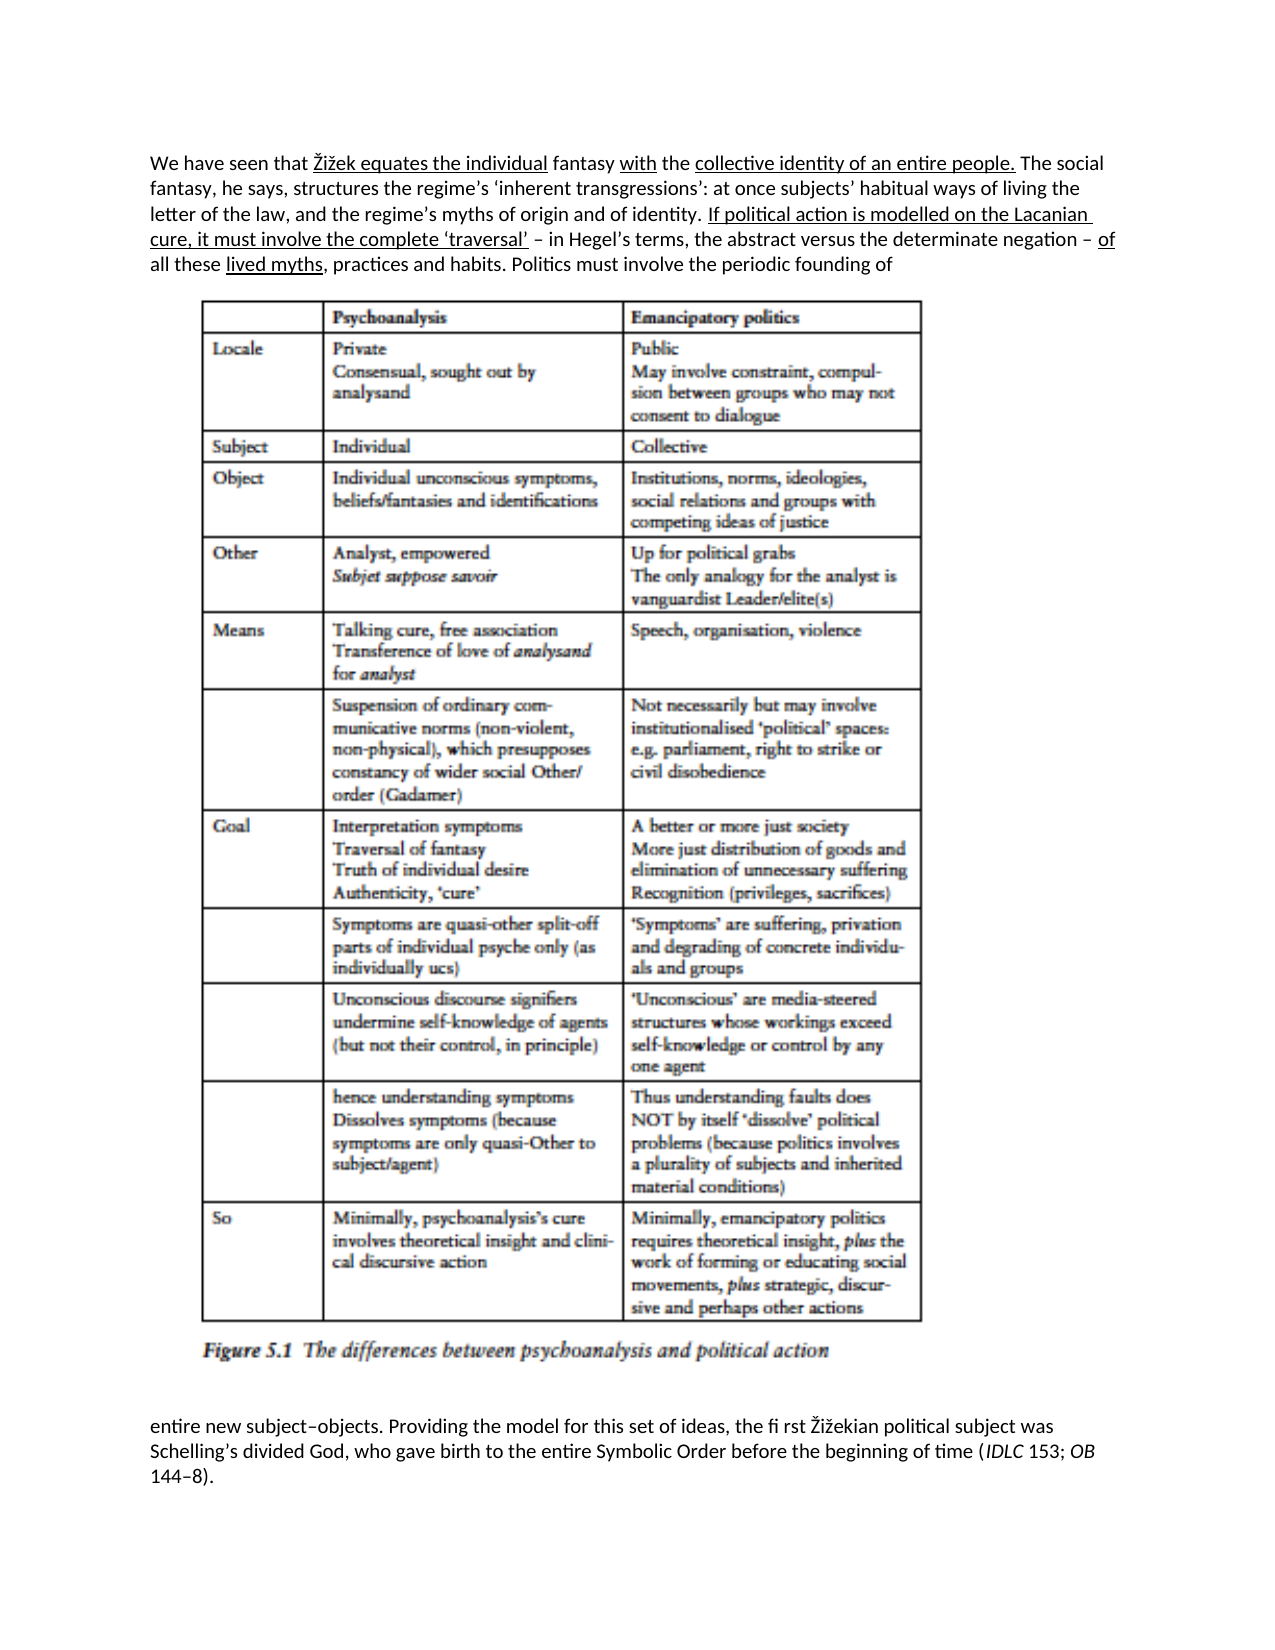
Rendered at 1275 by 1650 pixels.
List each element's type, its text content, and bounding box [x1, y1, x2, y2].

picture [150, 277, 958, 1385]
text We have seen that Žižek equates the individual fantasy with the collective identity of an entire people. The social fantasy, he says, structures the regime’s ‘inherent transgressions’: at once subjects’ habitual ways of living the letter of the law, and the regime’s myths of origin and of identity. If political action is modelled on the Lacanian cure, it must involve the complete ‘traversal’ – in Hegel’s terms, the abstract versus the determinate negation – of all these lived myths, practices and habits. Politics must involve the periodic founding of [150, 150, 1125, 277]
text entire new subject–objects. Providing the model for this set of ideas, the fi rst Žižekian political subject was Schelling’s divided God, who gave birth to the entire Symbolic Order before the beginning of time (IDLC 153; OB 144–8). [150, 1413, 1125, 1489]
